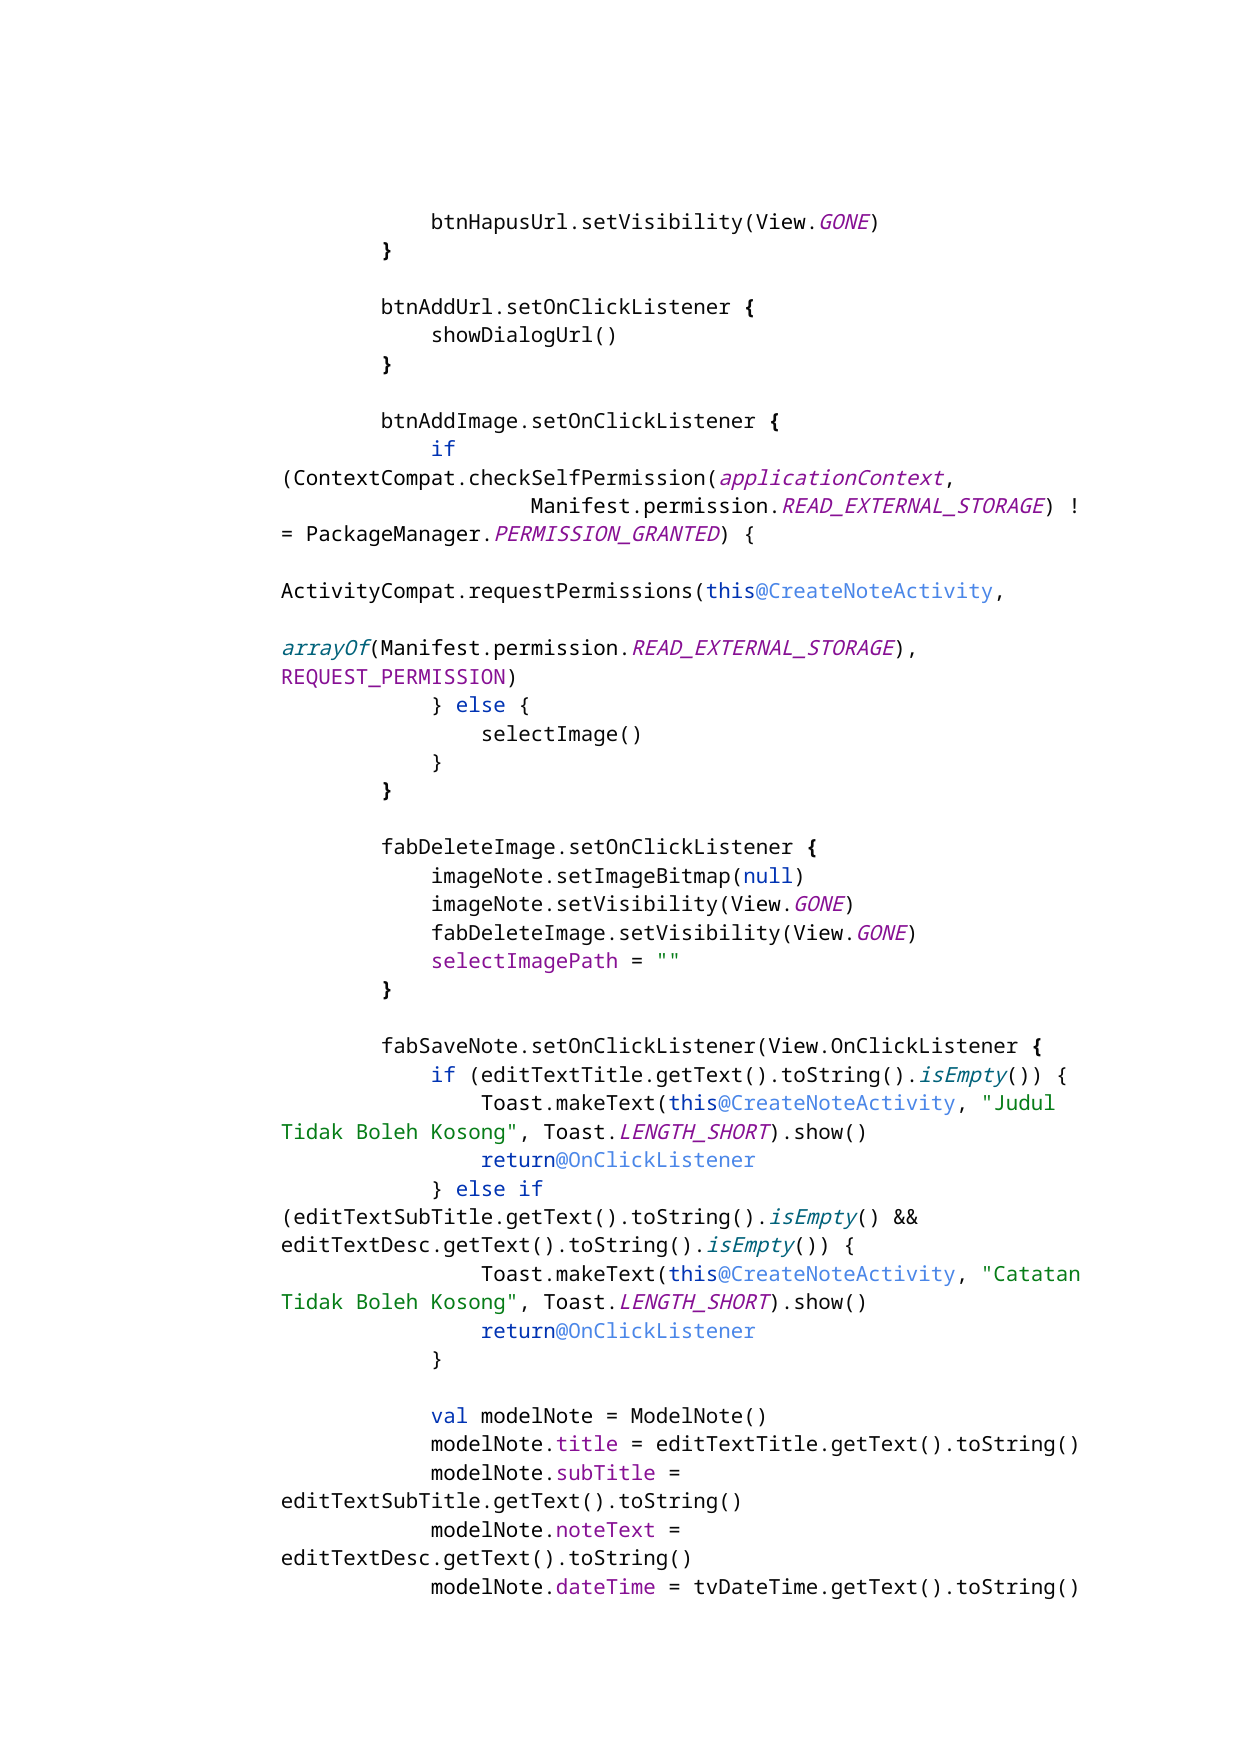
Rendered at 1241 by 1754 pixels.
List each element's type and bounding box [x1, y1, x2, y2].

text [281, 207, 1087, 1600]
